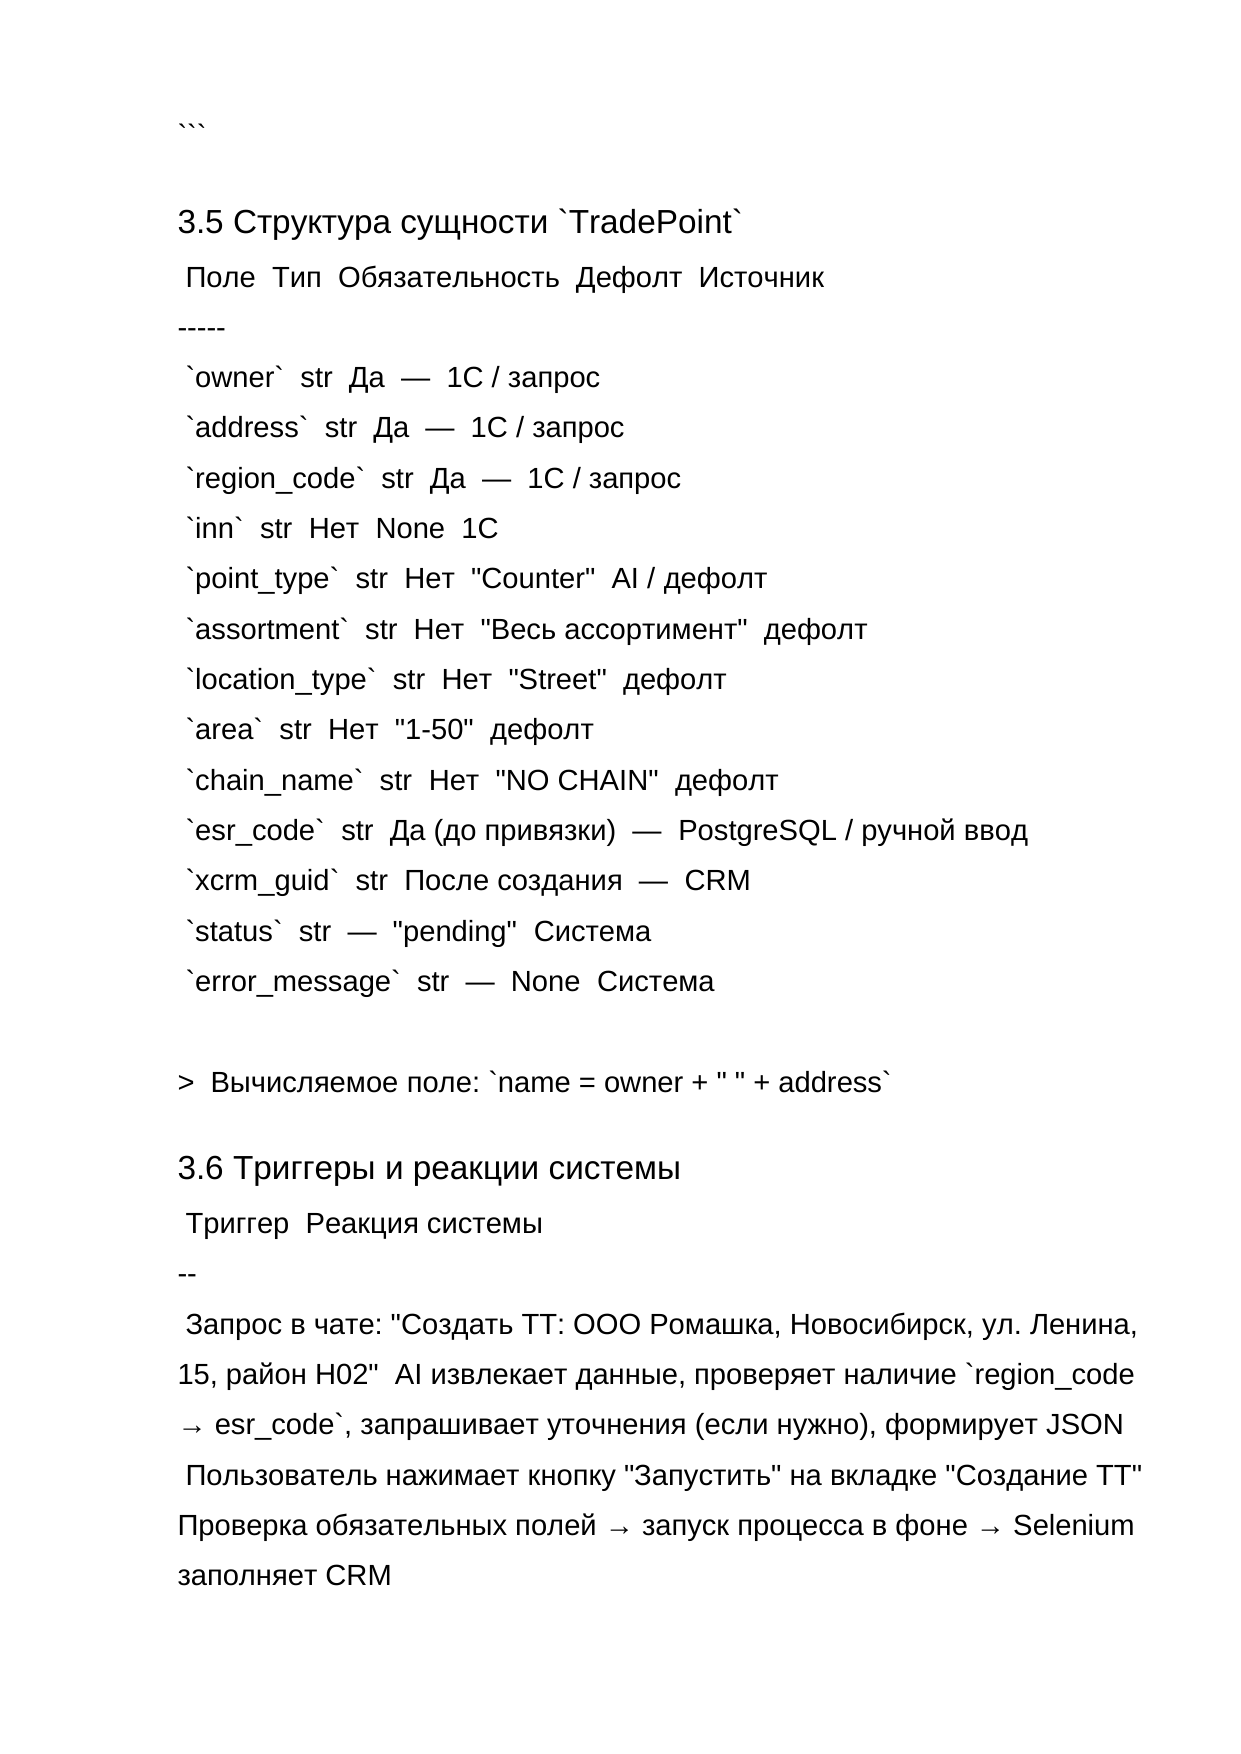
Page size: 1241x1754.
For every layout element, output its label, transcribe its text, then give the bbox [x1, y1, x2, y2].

text ----- [177, 310, 1152, 343]
text `error_message` str — None Система [177, 964, 1152, 997]
text `region_code` str Да — 1С / запрос [177, 461, 1152, 494]
text `assortment` str Нет "Весь ассортимент" дефолт [177, 612, 1152, 645]
text `location_type` str Нет "Street" дефолт [177, 662, 1152, 696]
text ``` [177, 118, 1152, 152]
text Поле Тип Обязательность Дефолт Источник [177, 259, 1152, 293]
text Триггер Реакция системы [177, 1206, 1152, 1239]
text `address` str Да — 1С / запрос [177, 411, 1152, 444]
text `area` str Нет "1-50" дефолт [177, 712, 1152, 746]
text `chain_name` str Нет "NO CHAIN" дефолт [177, 763, 1152, 796]
text `inn` str Нет None 1С [177, 511, 1152, 545]
text `esr_code` str Да (до привязки) — PostgreSQL / ручной ввод [177, 813, 1152, 847]
text `owner` str Да — 1С / запрос [177, 360, 1152, 394]
text `point_type` str Нет "Counter" AI / дефолт [177, 561, 1152, 595]
text -- [177, 1256, 1152, 1290]
text > Вычисляемое поле: `name = owner + " " + address` [177, 1064, 1152, 1098]
text `xcrm_guid` str После создания — CRM [177, 863, 1152, 897]
text Запрос в чате: "Создать ТТ: ООО Ромашка, Новосибирск, ул. Ленина, 15, район Н02" AI извлекает данные, проверяет наличие `region_code → esr_code`, запрашивает уточнения (если нужно), формирует JSON [177, 1307, 1152, 1441]
text Пользователь нажимает кнопку "Запустить" на вкладке "Создание ТТ" Проверка обязательных полей → запуск процесса в фоне → Selenium заполняет CRM [177, 1458, 1152, 1592]
text 3.5 Структура сущности `TradePoint` [177, 202, 1152, 240]
text 3.6 Триггеры и реакции системы [177, 1148, 1152, 1187]
text `status` str — "pending" Система [177, 914, 1152, 947]
